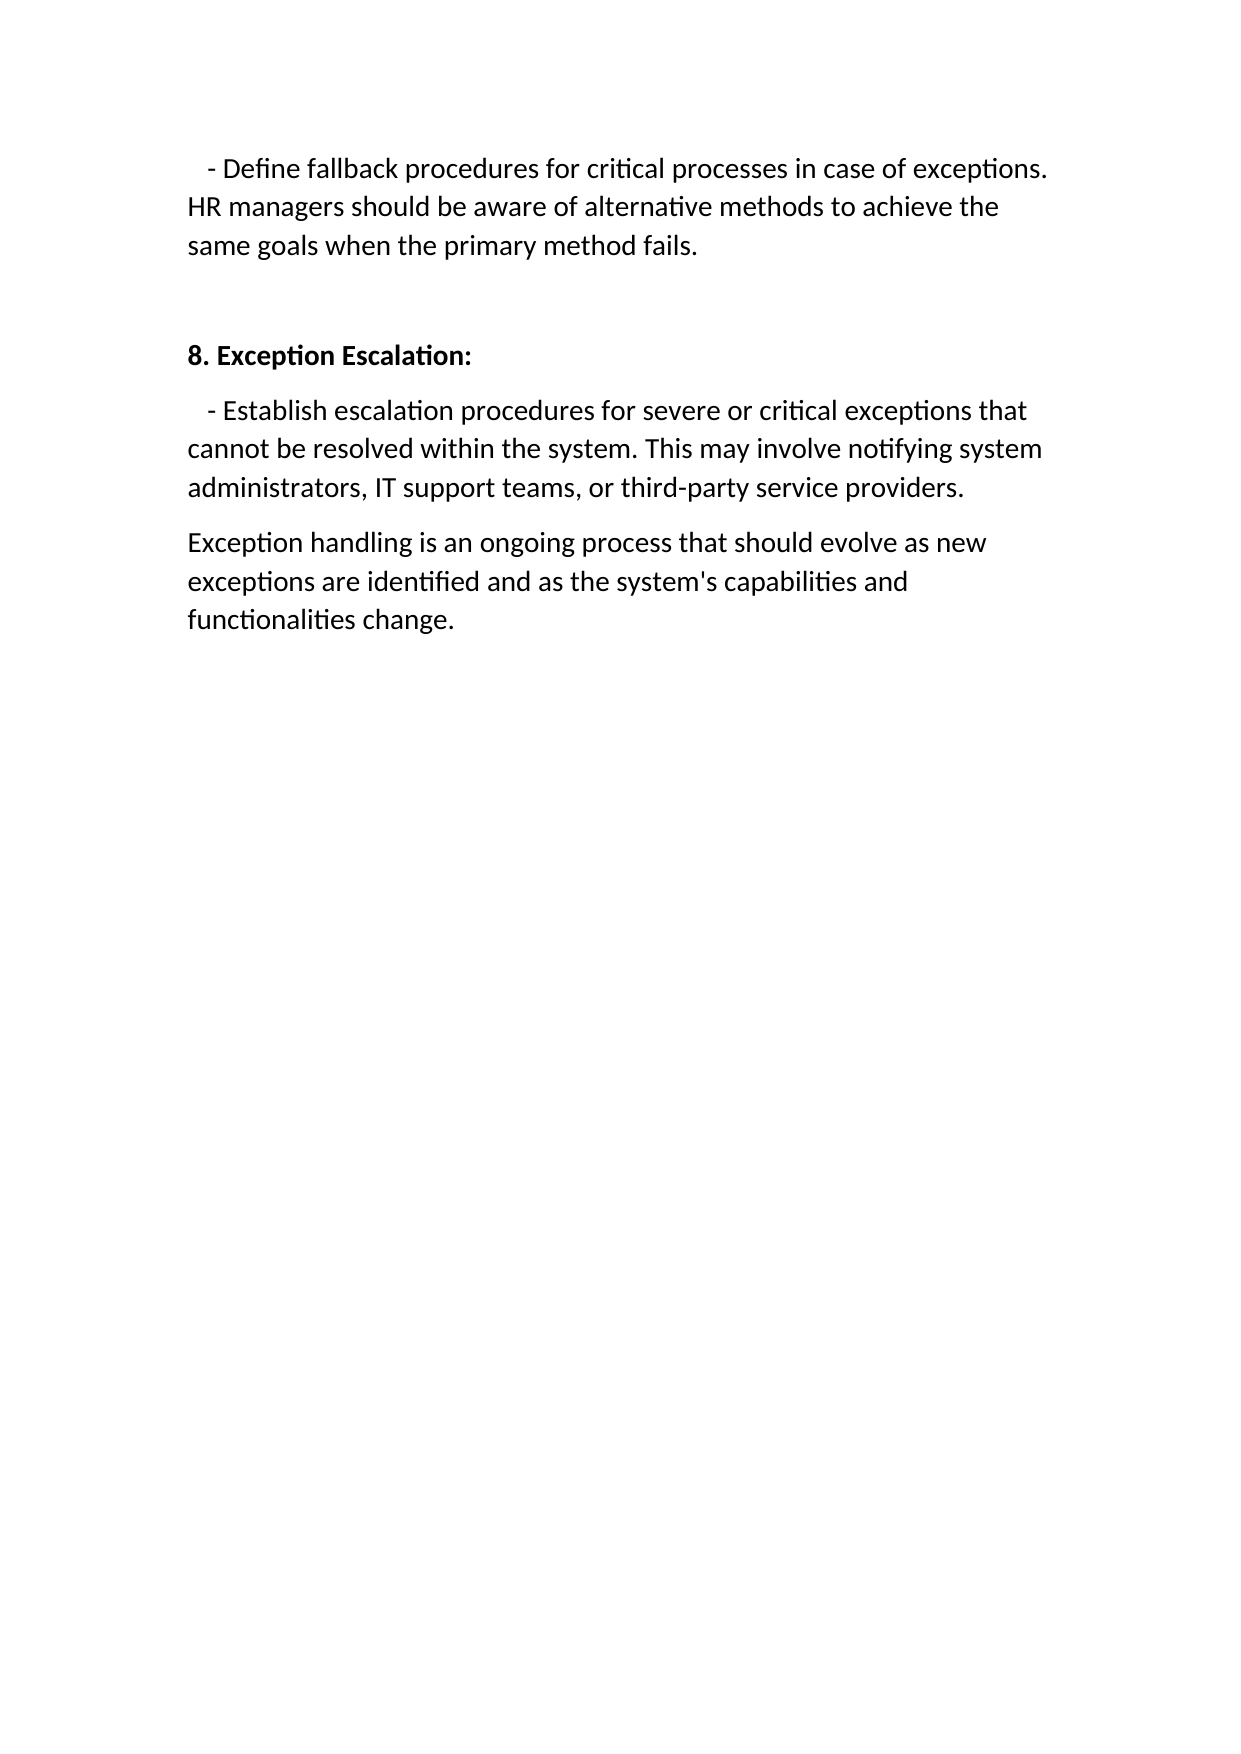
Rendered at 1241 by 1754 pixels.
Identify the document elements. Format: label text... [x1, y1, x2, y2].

text 8. Exception Escalation: [187, 337, 1053, 373]
text Exception handling is an ongoing process that should evolve as new exceptions are identified and as the system's capabilities and functionalities change. [187, 524, 1053, 637]
text - Establish escalation procedures for severe or critical exceptions that cannot be resolved within the system. This may involve notifying system administrators, IT support teams, or third-party service providers. [187, 392, 1053, 505]
text - Define fallback procedures for critical processes in case of exceptions. HR managers should be aware of alternative methods to achieve the same goals when the primary method fails. [187, 150, 1053, 262]
